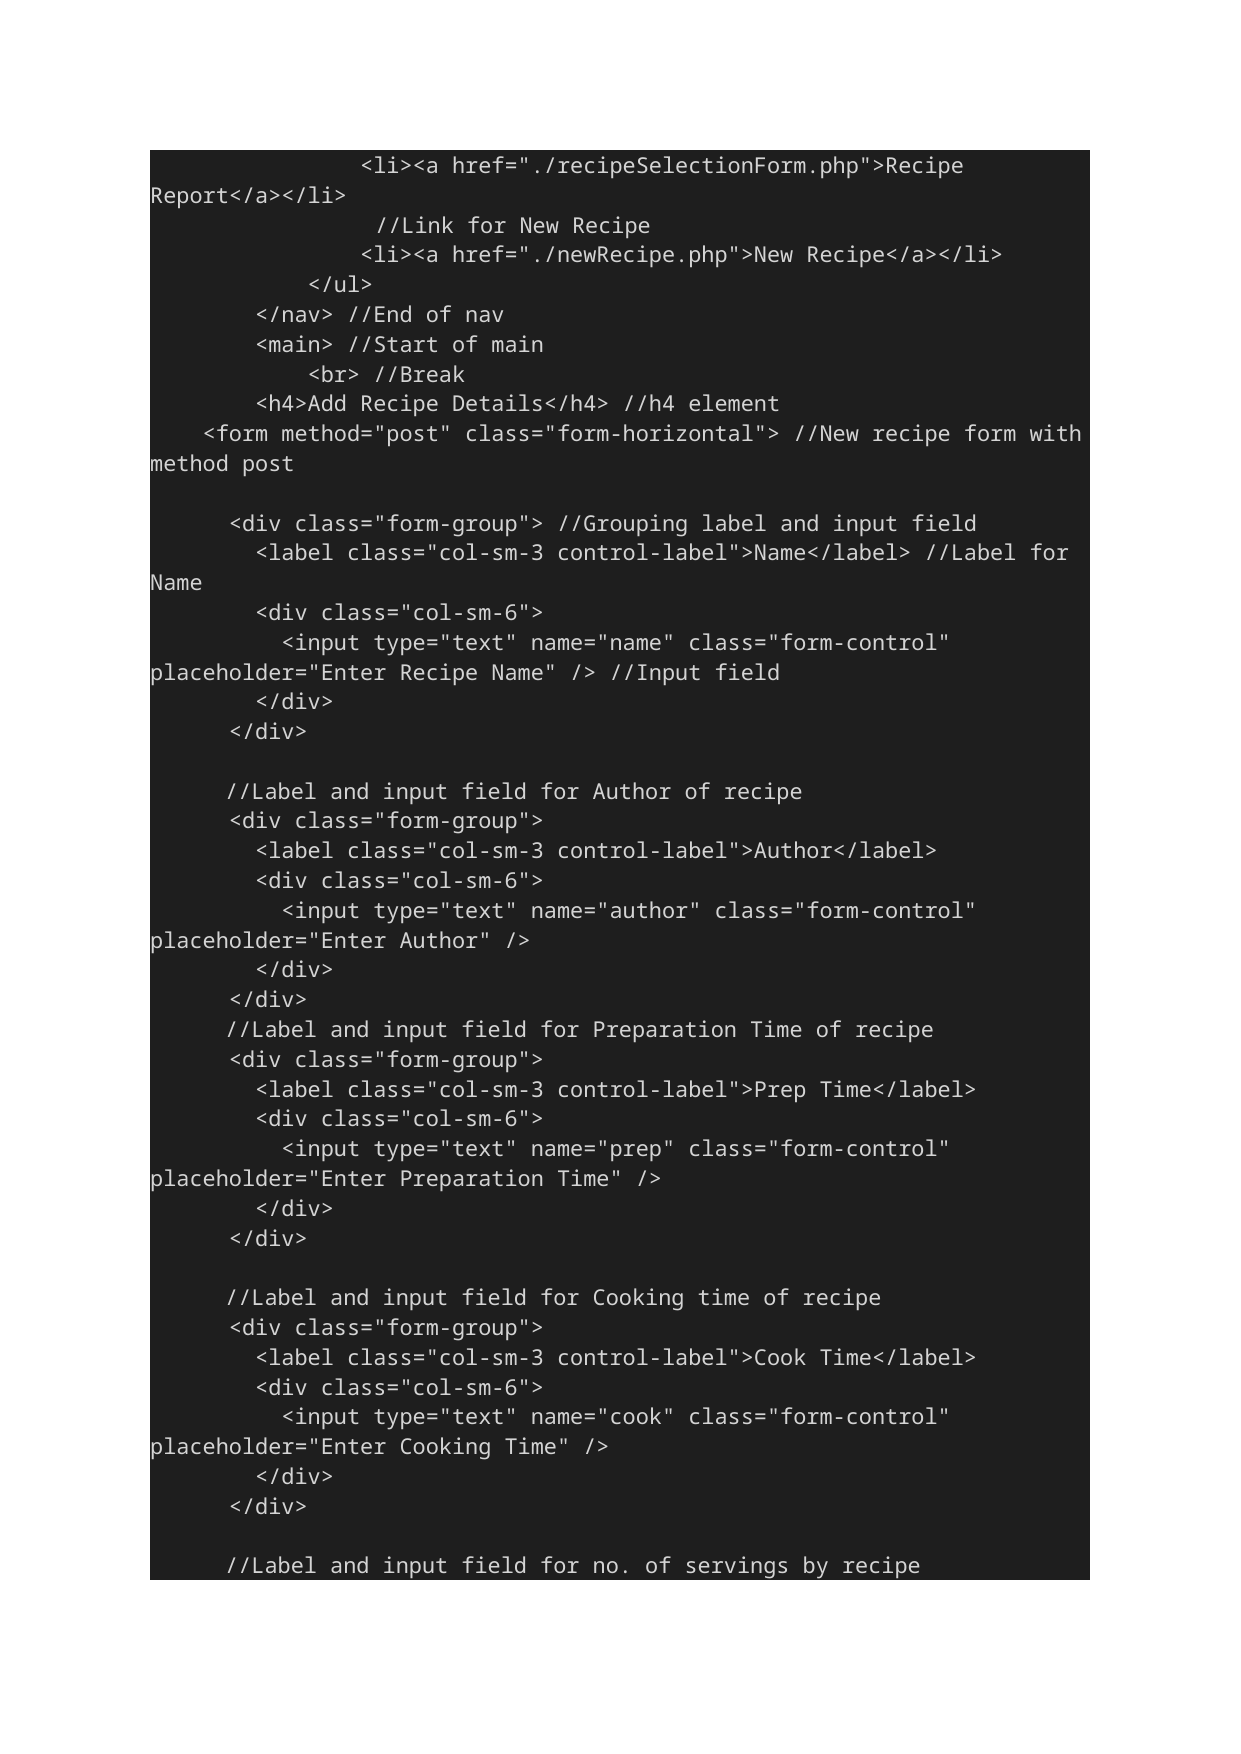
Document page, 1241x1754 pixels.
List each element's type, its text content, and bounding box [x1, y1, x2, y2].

text <br> //Break [150, 358, 1090, 388]
text <form method="post" class="form-horizontal"> //New recipe form with method post [150, 418, 1090, 478]
text <div class="col-sm-6"> [150, 865, 1090, 895]
text </ul> [150, 269, 1090, 299]
text </div> [150, 1491, 1090, 1520]
text //Label and input field for Preparation Time of recipe [150, 1014, 1090, 1044]
text <div class="form-group"> [150, 1044, 1090, 1073]
text <div class="form-group"> [150, 805, 1090, 835]
text //Label and input field for no. of servings by recipe [150, 1550, 1090, 1580]
text <div class="col-sm-6"> [150, 1103, 1090, 1133]
text <div class="col-sm-6"> [150, 597, 1090, 627]
text <h4>Add Recipe Details</h4> //h4 element [150, 388, 1090, 418]
text <div class="col-sm-6"> [150, 1371, 1090, 1401]
text //Link for New Recipe [150, 209, 1090, 239]
text //Label and input field for Cooking time of recipe [150, 1282, 1090, 1312]
text </div> [150, 1222, 1090, 1252]
text </div> [150, 686, 1090, 716]
text </div> [150, 954, 1090, 984]
text //Label and input field for Author of recipe [150, 776, 1090, 805]
text <li><a href="./recipeSelectionForm.php">Recipe Report</a></li> [150, 150, 1090, 209]
text <input type="text" name="prep" class="form-control" placeholder="Enter Preparation Time" /> [150, 1133, 1090, 1193]
text <div class="form-group"> [150, 1312, 1090, 1342]
text </nav> //End of nav [150, 299, 1090, 329]
text <input type="text" name="name" class="form-control" placeholder="Enter Recipe Name" /> //Input field [150, 627, 1090, 686]
text <label class="col-sm-3 control-label">Cook Time</label> [150, 1342, 1090, 1371]
text <label class="col-sm-3 control-label">Prep Time</label> [150, 1073, 1090, 1103]
text <li><a href="./newRecipe.php">New Recipe</a></li> [150, 239, 1090, 269]
text <label class="col-sm-3 control-label">Name</label> //Label for Name [150, 537, 1090, 597]
text </div> [150, 1193, 1090, 1222]
text </div> [150, 716, 1090, 746]
text <div class="form-group"> //Grouping label and input field [150, 507, 1090, 537]
text <input type="text" name="cook" class="form-control" placeholder="Enter Cooking Time" /> [150, 1401, 1090, 1461]
text <input type="text" name="author" class="form-control" placeholder="Enter Author" /> [150, 895, 1090, 954]
text </div> [150, 984, 1090, 1014]
text <main> //Start of main [150, 329, 1090, 358]
text <label class="col-sm-3 control-label">Author</label> [150, 835, 1090, 865]
text </div> [150, 1461, 1090, 1491]
